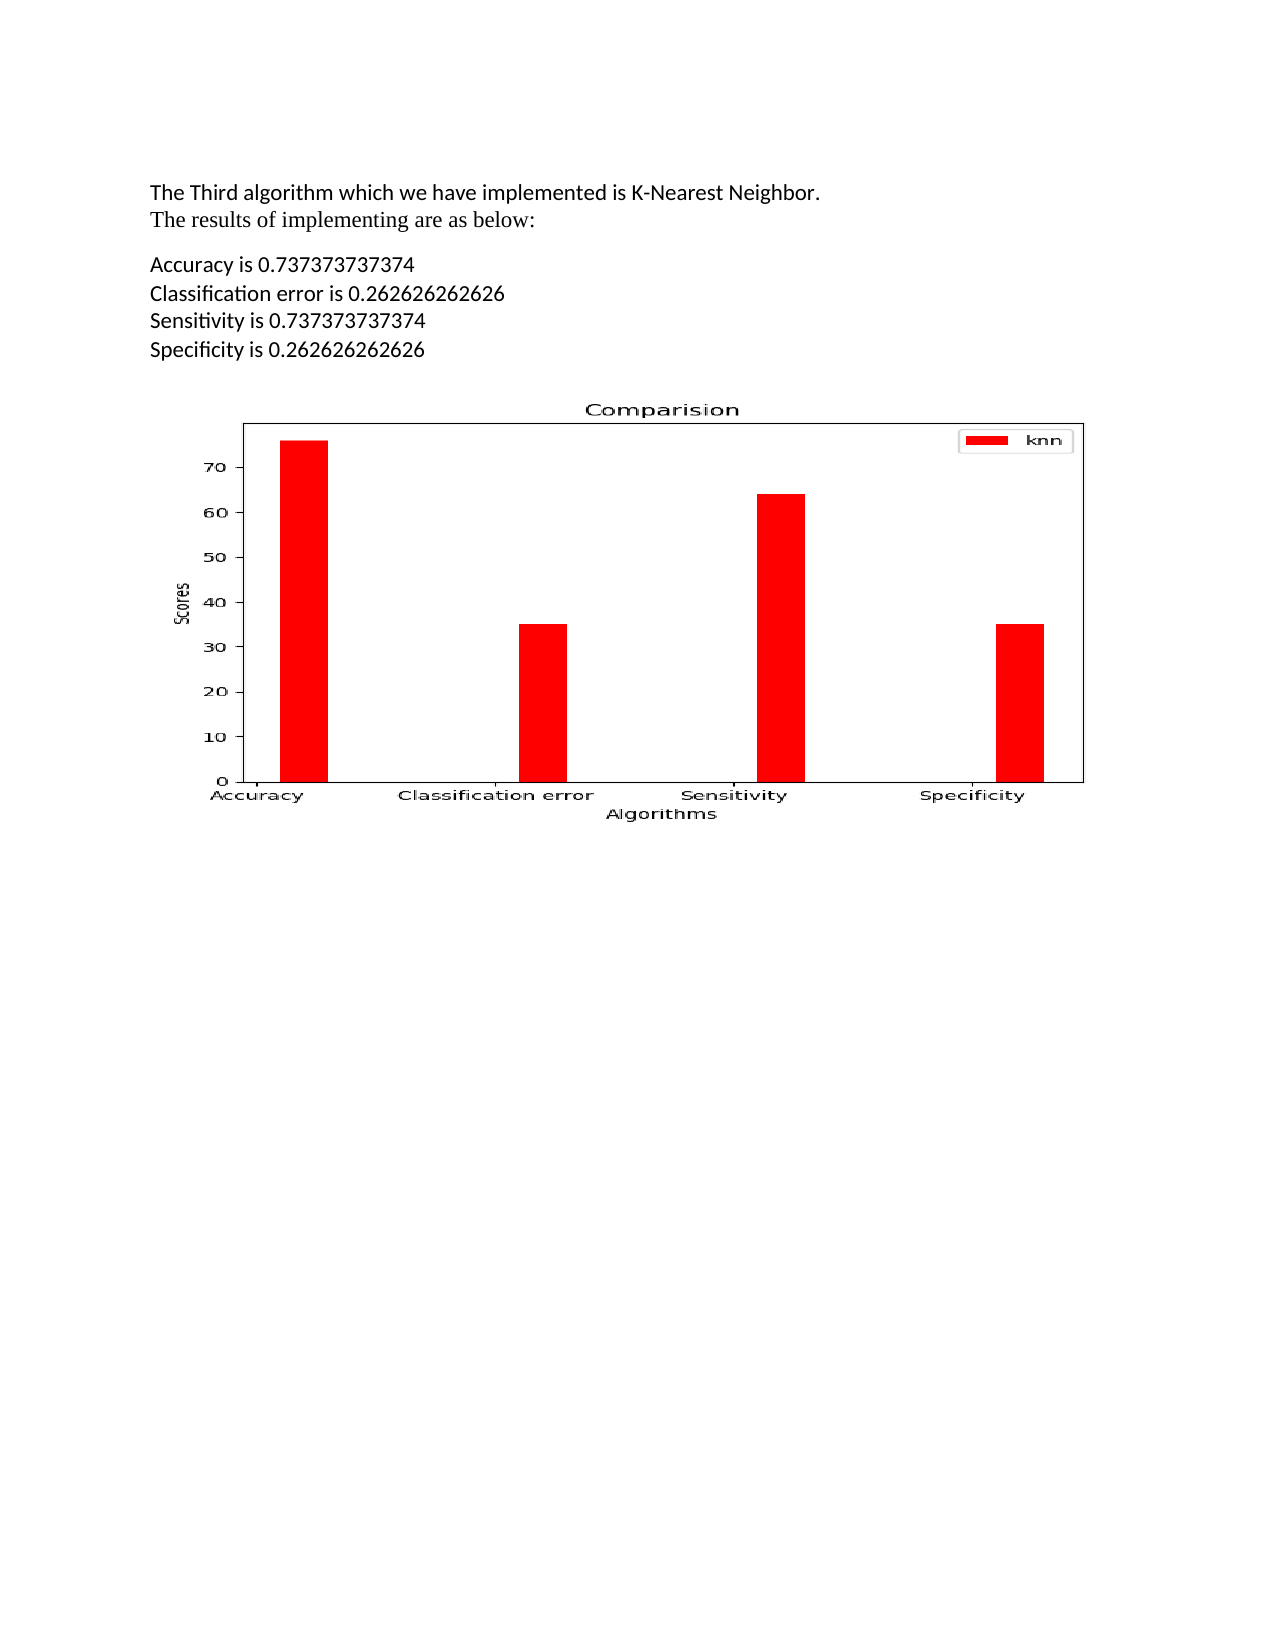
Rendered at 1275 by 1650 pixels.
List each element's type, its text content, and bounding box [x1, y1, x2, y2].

text The results of implementing are as below: [150, 206, 1125, 232]
text Sensitivity is 0.737373737374 [150, 307, 1125, 335]
text Classification error is 0.262626262626 [150, 279, 1125, 307]
text Specificity is 0.262626262626 [150, 335, 1125, 363]
picture [150, 390, 1110, 835]
text The Third algorithm which we have implemented is K-Nearest Neighbor. [150, 178, 1125, 206]
text Accuracy is 0.737373737374 [150, 251, 1125, 279]
